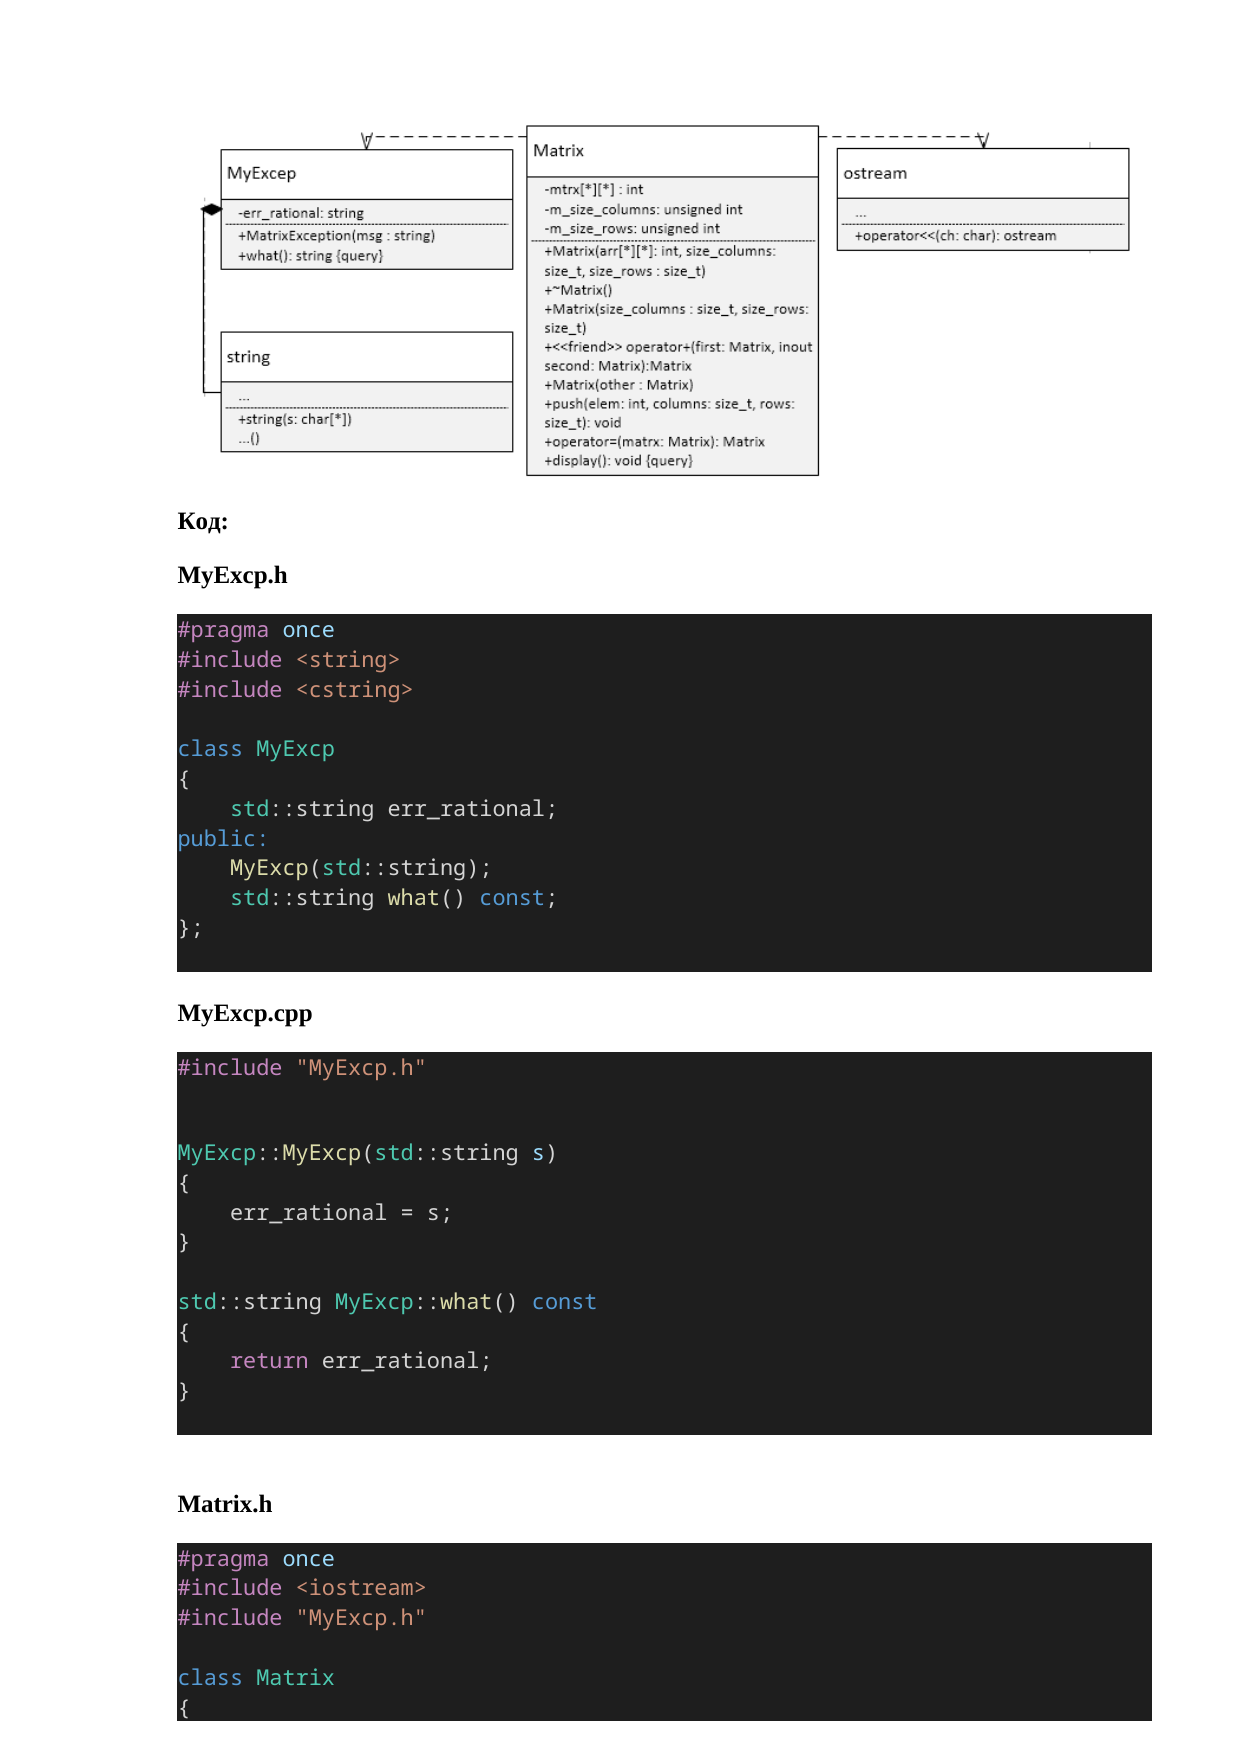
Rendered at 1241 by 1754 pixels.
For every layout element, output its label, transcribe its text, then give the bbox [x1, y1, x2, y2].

text { [177, 1167, 1152, 1197]
text #pragma once [177, 614, 1152, 644]
text #include <string> [177, 644, 1152, 674]
text } [177, 1375, 1152, 1405]
text #pragma once [177, 1543, 1152, 1572]
text MyExcp(std::string); [177, 852, 1152, 882]
text MyExcp::MyExcp(std::string s) [177, 1137, 1152, 1167]
text #include "MyExcp.h" [177, 1052, 1152, 1082]
text #include "MyExcp.h" [177, 1602, 1152, 1632]
text public: [177, 823, 1152, 852]
picture [177, 59, 1152, 482]
text #include <iostream> [177, 1572, 1152, 1602]
text { [177, 1316, 1152, 1346]
text std::string what() const; [177, 882, 1152, 912]
text MyExcp.h [177, 560, 1152, 589]
text Код: [177, 506, 1152, 535]
text err_rational = s; [177, 1197, 1152, 1226]
text { [177, 1692, 1152, 1721]
text { [177, 763, 1152, 793]
text class Matrix [177, 1662, 1152, 1692]
text #include <cstring> [177, 674, 1152, 703]
text }; [177, 912, 1152, 942]
text Matrix.h [177, 1489, 1152, 1517]
text class MyExcp [177, 733, 1152, 763]
text std::string err_rational; [177, 793, 1152, 823]
text MyExcp.cpp [177, 998, 1152, 1027]
text return err_rational; [177, 1346, 1152, 1375]
text } [177, 1226, 1152, 1256]
text std::string MyExcp::what() const [177, 1286, 1152, 1316]
